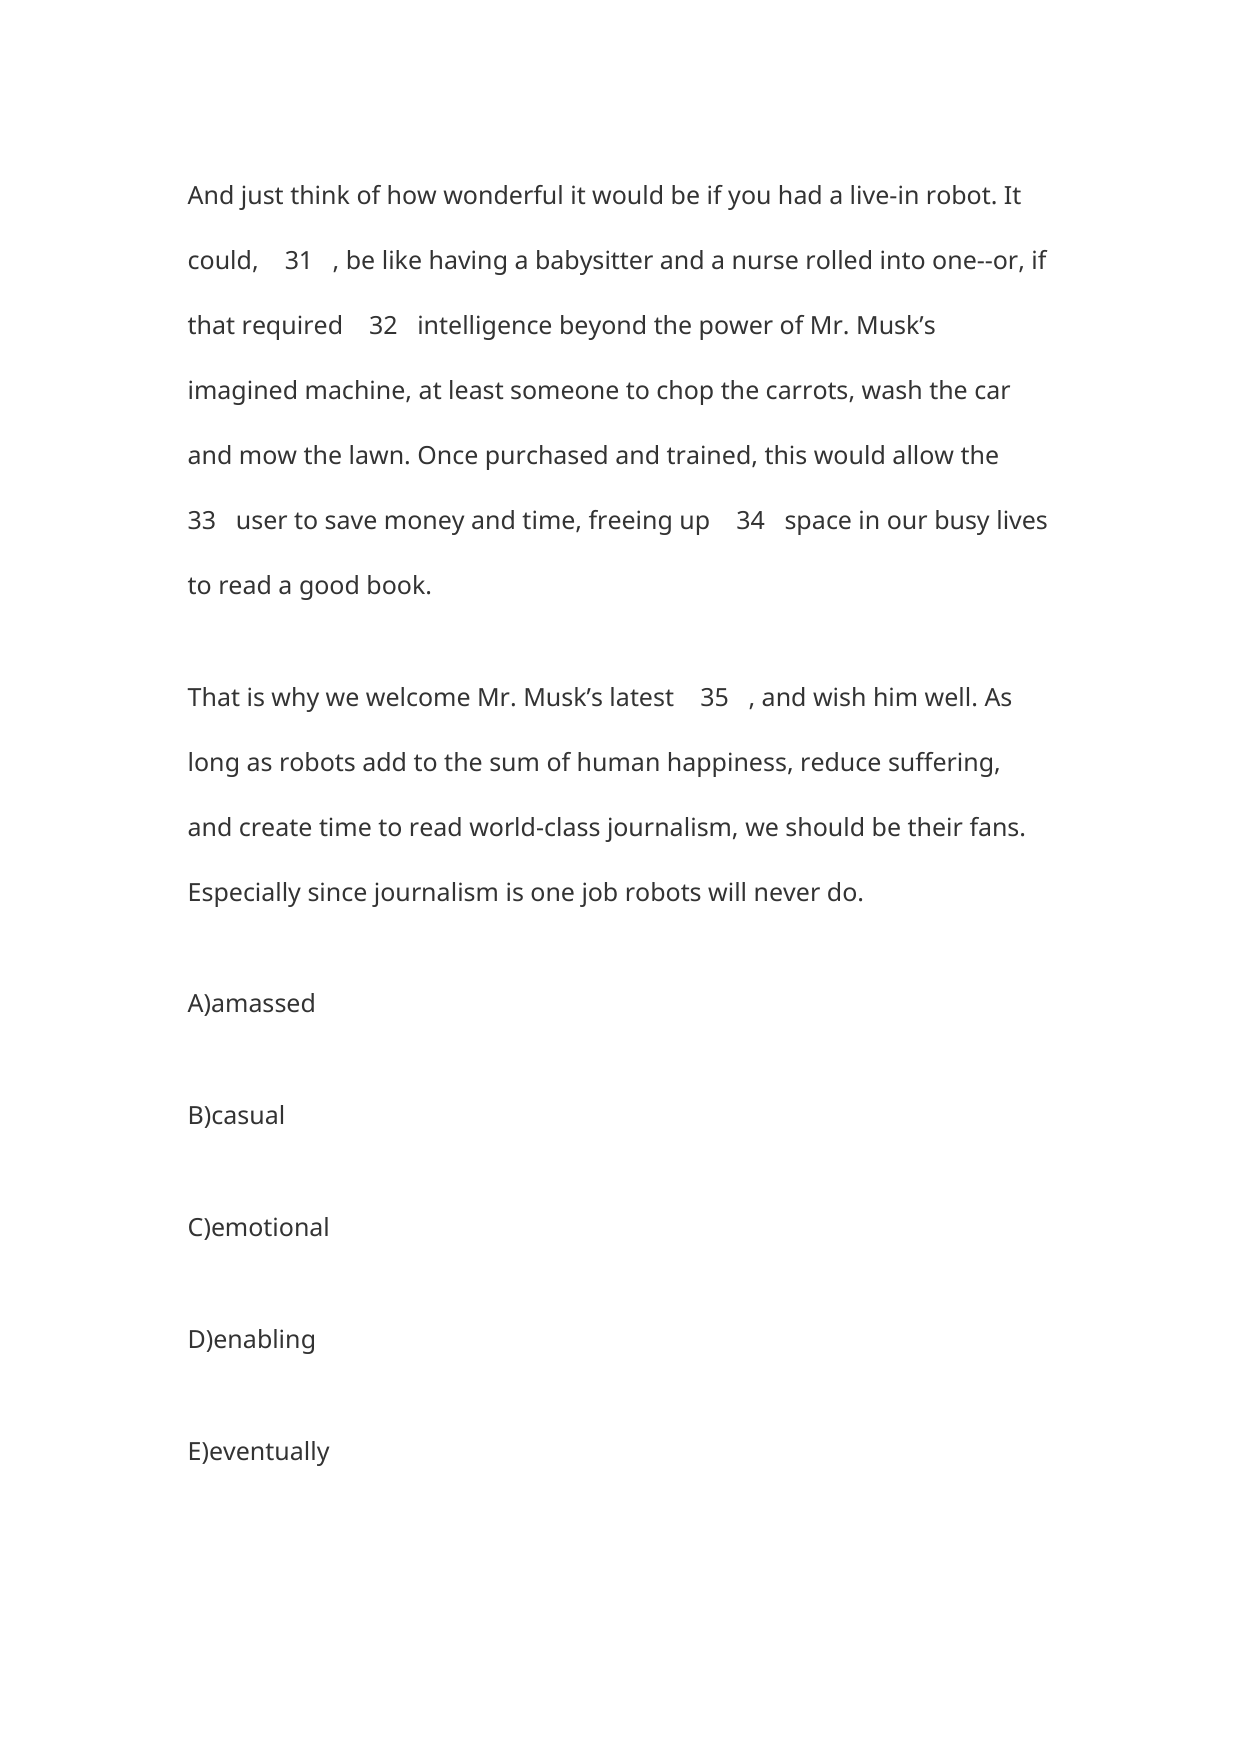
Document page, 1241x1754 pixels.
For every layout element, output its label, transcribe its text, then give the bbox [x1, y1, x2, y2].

text A)amassed [187, 971, 1053, 1036]
text E)eventually [187, 1418, 1053, 1483]
text That is why we welcome Mr. Musk’s latest 35 , and wish him well. As long as robots add to the sum of human happiness, reduce suffering, and create time to read world-class journalism, we should be their fans. Especially since journalism is one job robots will never do. [187, 664, 1053, 924]
text D)enabling [187, 1306, 1053, 1371]
text B)casual [187, 1083, 1053, 1148]
text And just think of how wonderful it would be if you had a live-in robot. It could, 31 , be like having a babysitter and a nurse rolled into one--or, if that required 32 intelligence beyond the power of Mr. Musk’s imagined machine, at least someone to chop the carrots, wash the car and mow the lawn. Once purchased and trained, this would allow the 33 user to save money and time, freeing up 34 space in our busy lives to read a good book. [187, 162, 1053, 617]
text C)emotional [187, 1194, 1053, 1259]
